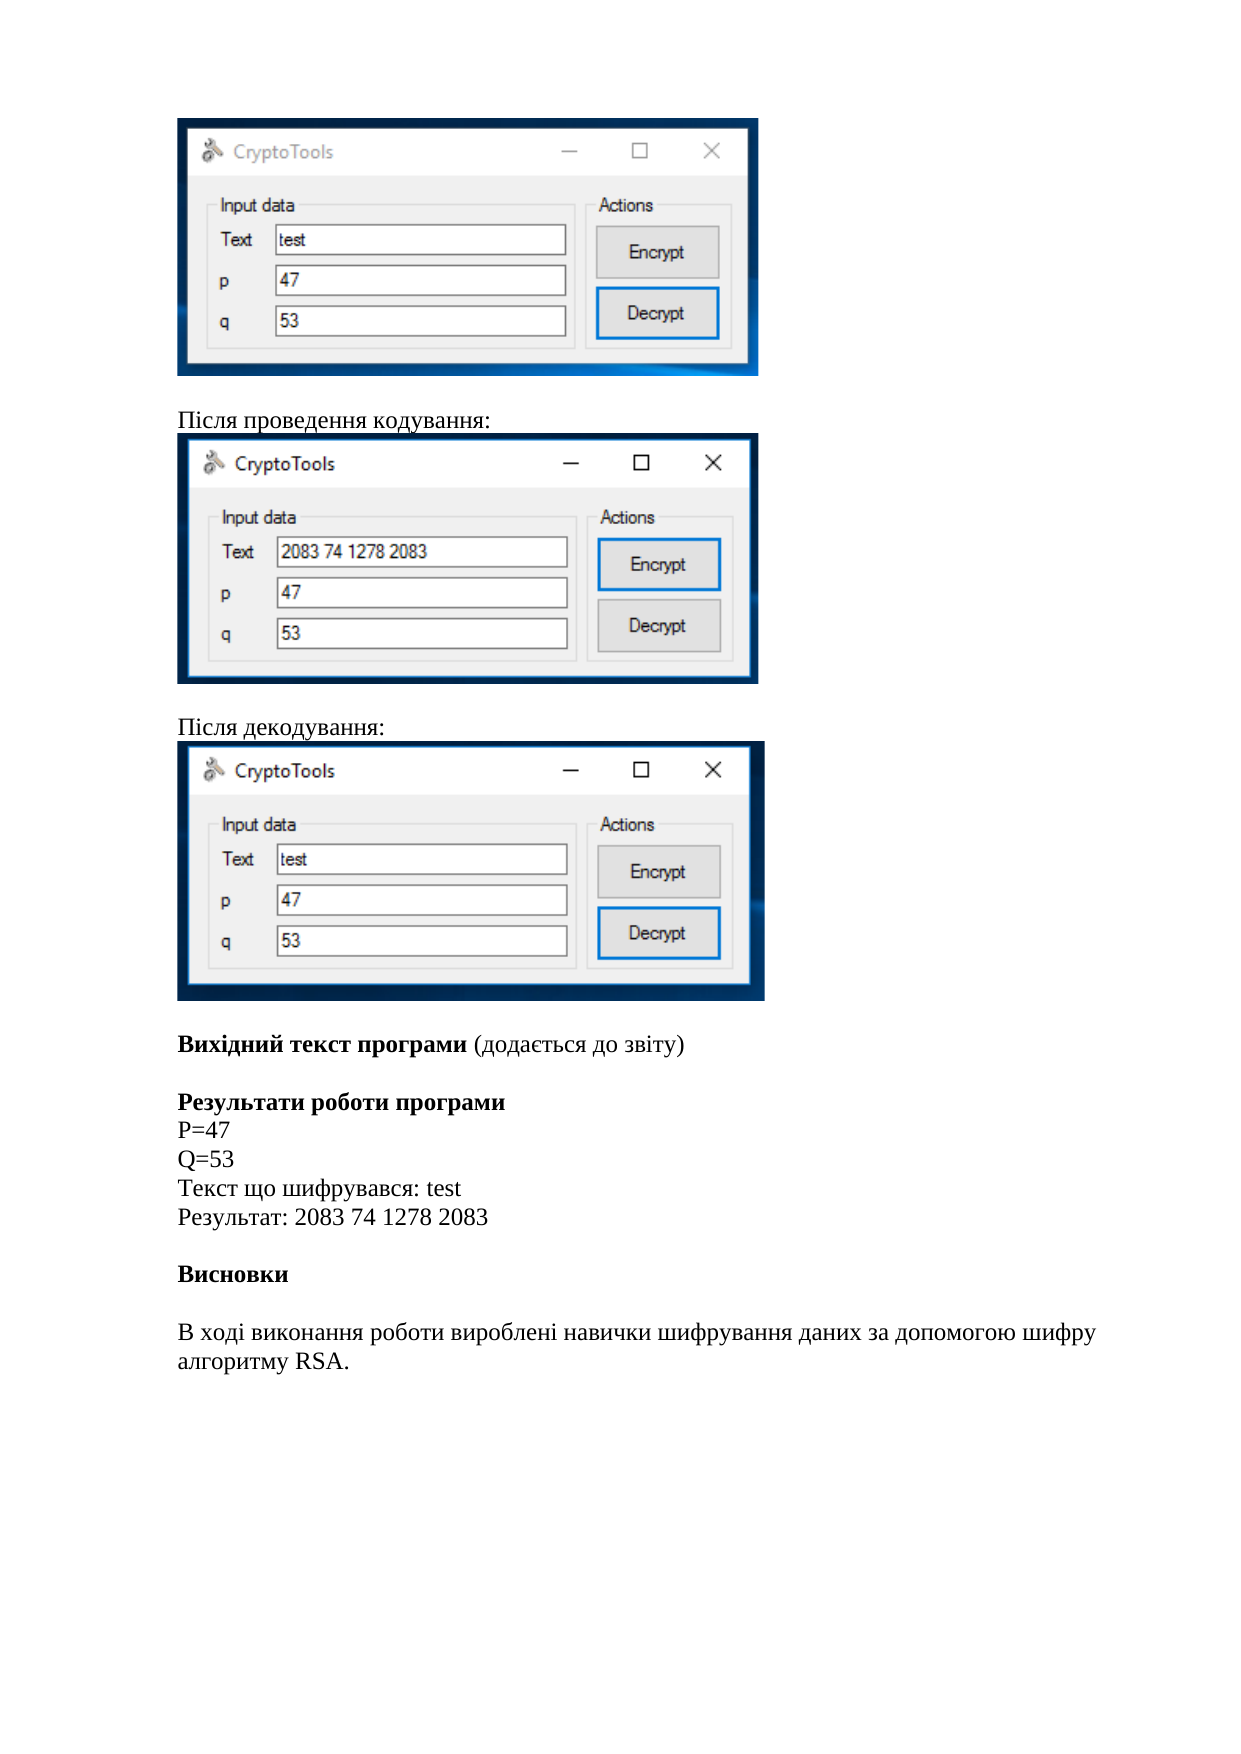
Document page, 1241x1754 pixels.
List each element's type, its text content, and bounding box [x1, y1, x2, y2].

text Після декодування: [177, 712, 1152, 741]
text Текст що шифрувався: test [177, 1173, 1152, 1202]
picture [177, 118, 759, 376]
text Після проведення кодування: [177, 405, 1152, 433]
text Результати роботи програми [177, 1087, 1152, 1115]
picture [177, 433, 759, 684]
text Q=53 [177, 1144, 1152, 1173]
text Висновки [177, 1259, 1152, 1288]
text Результат: 2083 74 1278 2083 [177, 1202, 1152, 1230]
picture [177, 741, 765, 1001]
text В ході виконання роботи вироблені навички шифрування даних за допомогою шифру алгоритму RSA. [177, 1317, 1152, 1374]
text Вихідний текст програми (додається до звіту) [177, 1029, 1152, 1058]
text P=47 [177, 1115, 1152, 1144]
